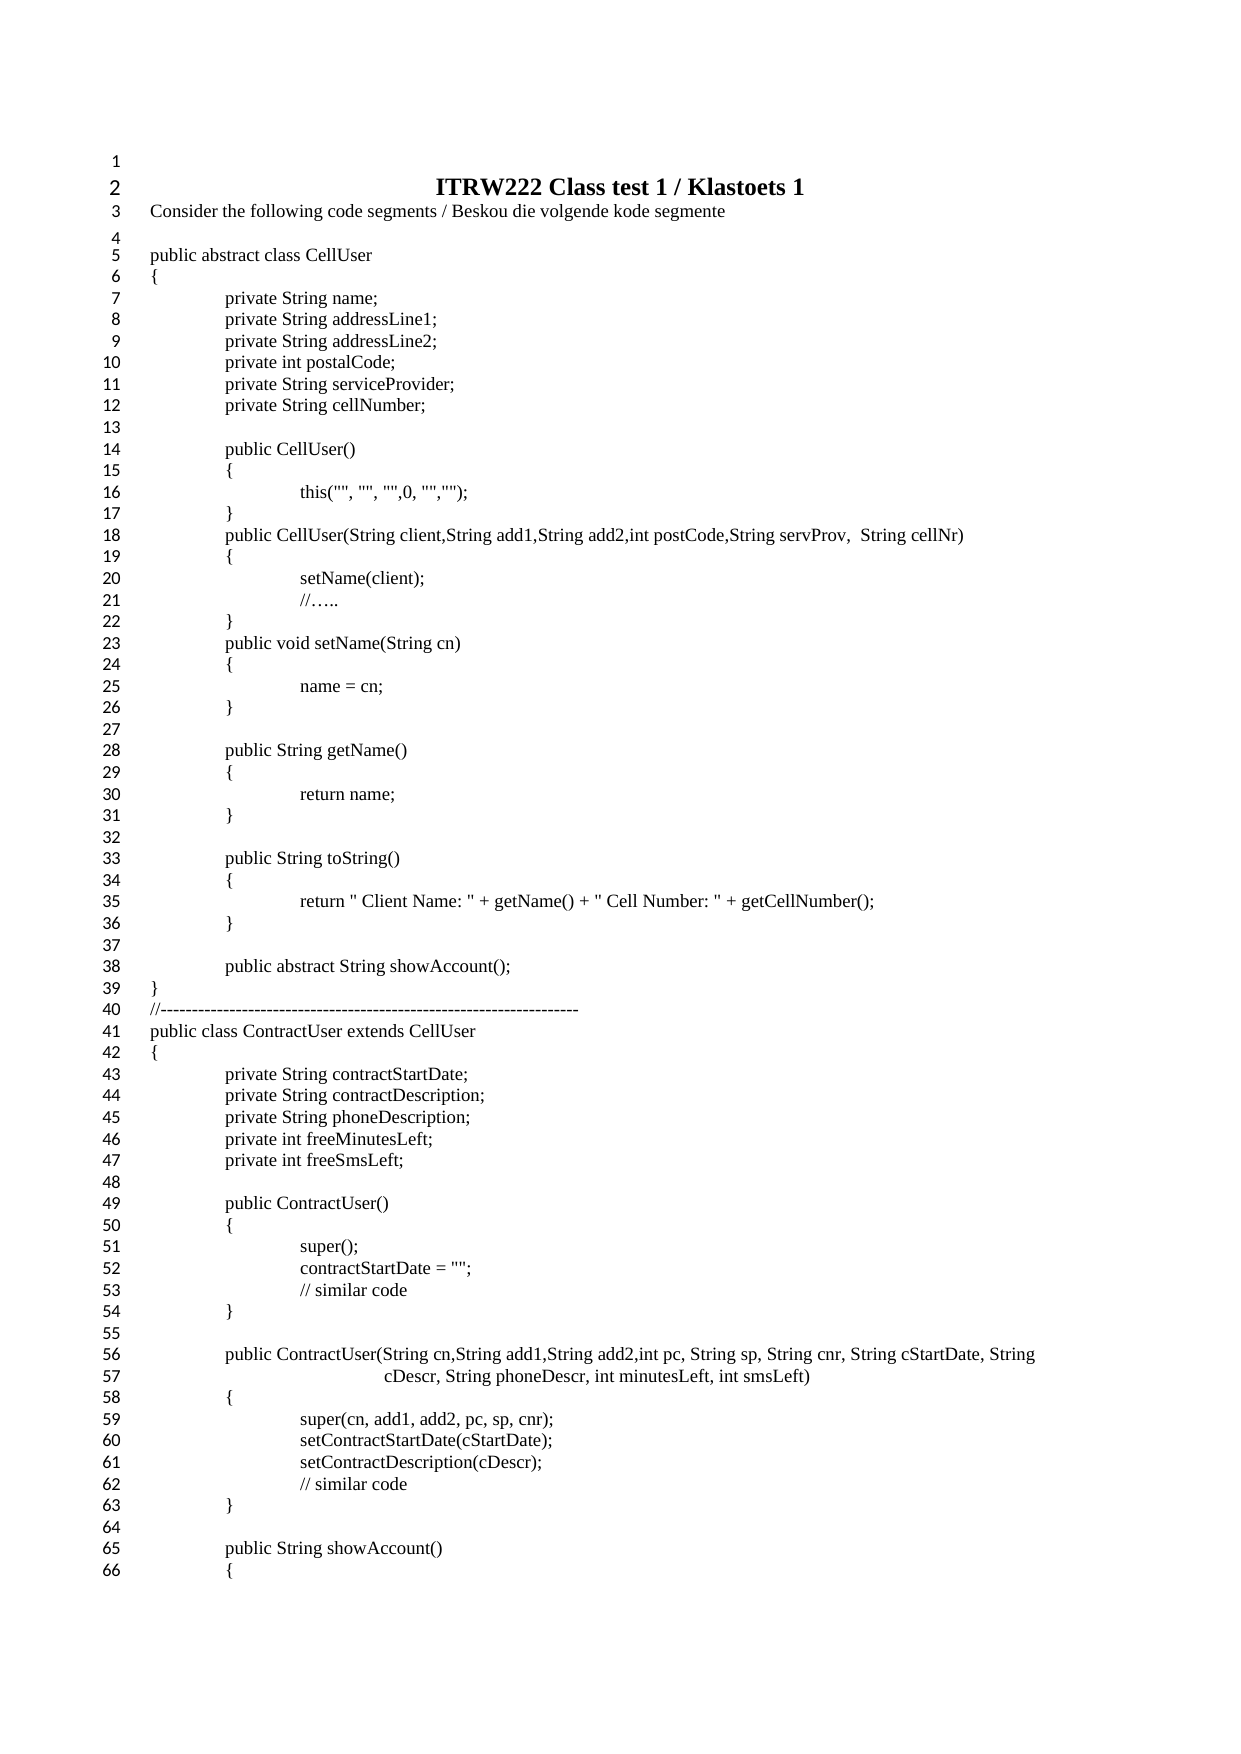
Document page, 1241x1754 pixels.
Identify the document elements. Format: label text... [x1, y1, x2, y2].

text private String serviceProvider; [150, 373, 1090, 394]
text public abstract String showAccount(); [150, 955, 1090, 977]
text private String contractStartDate; [150, 1063, 1090, 1084]
text // similar code [150, 1278, 1090, 1300]
text private String addressLine2; [150, 330, 1090, 351]
text // similar code [150, 1472, 1090, 1494]
text public String getName() [150, 739, 1090, 761]
text { [150, 265, 1090, 287]
text private String cellNumber; [150, 394, 1090, 416]
text private String name; [150, 287, 1090, 308]
text Consider the following code segments / Beskou die volgende kode segmente [150, 200, 1090, 222]
text this("", "", "",0, "",""); [150, 481, 1090, 502]
text { [150, 1214, 1090, 1235]
text cDescr, String phoneDescr, int minutesLeft, int smsLeft) [150, 1365, 1090, 1386]
text private String addressLine1; [150, 308, 1090, 330]
text setContractStartDate(cStartDate); [150, 1429, 1090, 1451]
text public CellUser(String client,String add1,String add2,int postCode,String servProv, String cellNr) [150, 524, 1090, 545]
text ITRW222 Class test 1 / Klastoets 1 [150, 172, 1090, 200]
text { [150, 761, 1090, 782]
text { [150, 653, 1090, 675]
text } [150, 912, 1090, 933]
text public String toString() [150, 847, 1090, 869]
text } [150, 610, 1090, 632]
text public ContractUser() [150, 1192, 1090, 1214]
text { [150, 1559, 1090, 1580]
text public ContractUser(String cn,String add1,String add2,int pc, String sp, String cnr, String cStartDate, String [150, 1343, 1090, 1365]
text public class ContractUser extends CellUser [150, 1020, 1090, 1041]
text contractStartDate = ""; [150, 1257, 1090, 1278]
text setName(client); [150, 567, 1090, 588]
text super(); [150, 1235, 1090, 1257]
text private String phoneDescription; [150, 1106, 1090, 1127]
text } [150, 502, 1090, 524]
text private int postalCode; [150, 351, 1090, 373]
text { [150, 869, 1090, 890]
text private int freeMinutesLeft; [150, 1127, 1090, 1149]
text private String contractDescription; [150, 1084, 1090, 1106]
text { [150, 1386, 1090, 1408]
text } [150, 1494, 1090, 1516]
text public String showAccount() [150, 1537, 1090, 1559]
text setContractDescription(cDescr); [150, 1451, 1090, 1472]
text } [150, 804, 1090, 826]
text public CellUser() [150, 437, 1090, 459]
text } [150, 1300, 1090, 1322]
text public void setName(String cn) [150, 632, 1090, 653]
text } [150, 696, 1090, 718]
text public abstract class CellUser [150, 243, 1090, 265]
text //….. [150, 588, 1090, 610]
text { [150, 545, 1090, 567]
text { [150, 459, 1090, 481]
text private int freeSmsLeft; [150, 1149, 1090, 1171]
text { [150, 1041, 1090, 1063]
text return name; [150, 782, 1090, 804]
text return " Client Name: " + getName() + " Cell Number: " + getCellNumber(); [150, 890, 1090, 912]
text //------------------------------------------------------------------- [150, 998, 1090, 1020]
text } [150, 977, 1090, 998]
text name = cn; [150, 675, 1090, 696]
text super(cn, add1, add2, pc, sp, cnr); [150, 1408, 1090, 1429]
